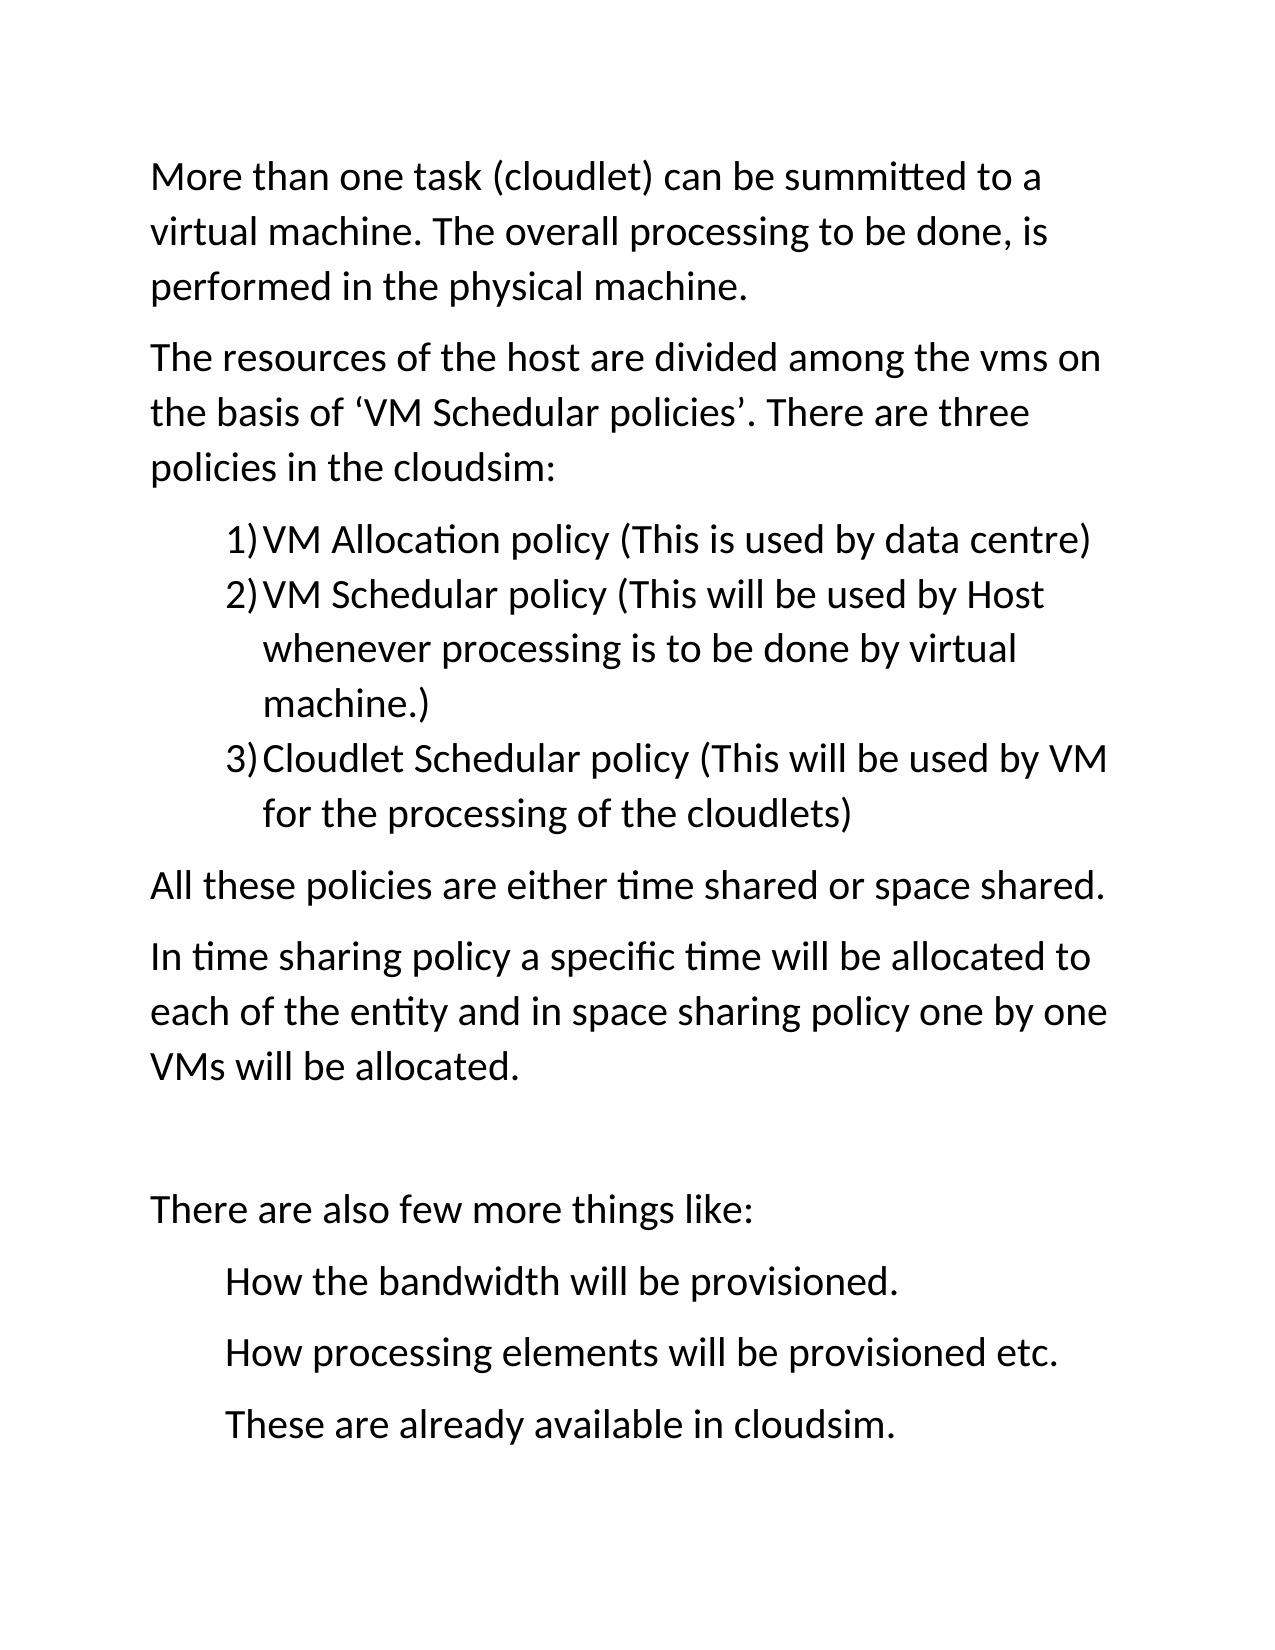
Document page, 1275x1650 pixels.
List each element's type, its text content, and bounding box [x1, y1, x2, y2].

text The resources of the host are divided among the vms on the basis of ‘VM Schedular policies’. There are three policies in the cloudsim: [150, 331, 1125, 492]
text There are also few more things like: [150, 1183, 1125, 1234]
text How the bandwidth will be provisioned. [150, 1255, 1125, 1306]
text In time sharing policy a specific time will be allocated to each of the entity and in space sharing policy one by one VMs will be allocated. [150, 930, 1125, 1091]
list Cloudlet Schedular policy (This will be used by VM for the processing of the cloudlets) [225, 732, 1125, 838]
list VM Allocation policy (This is used by data centre) [225, 513, 1125, 563]
text All these policies are either time shared or space shared. [150, 859, 1125, 909]
text More than one task (cloudlet) can be summitted to a virtual machine. The overall processing to be done, is performed in the physical machine. [150, 150, 1125, 311]
text How processing elements will be provisioned etc. [150, 1326, 1125, 1377]
text These are already available in cloudsim. [150, 1398, 1125, 1449]
list VM Schedular policy (This will be used by Host whenever processing is to be done by virtual machine.) [225, 568, 1125, 728]
